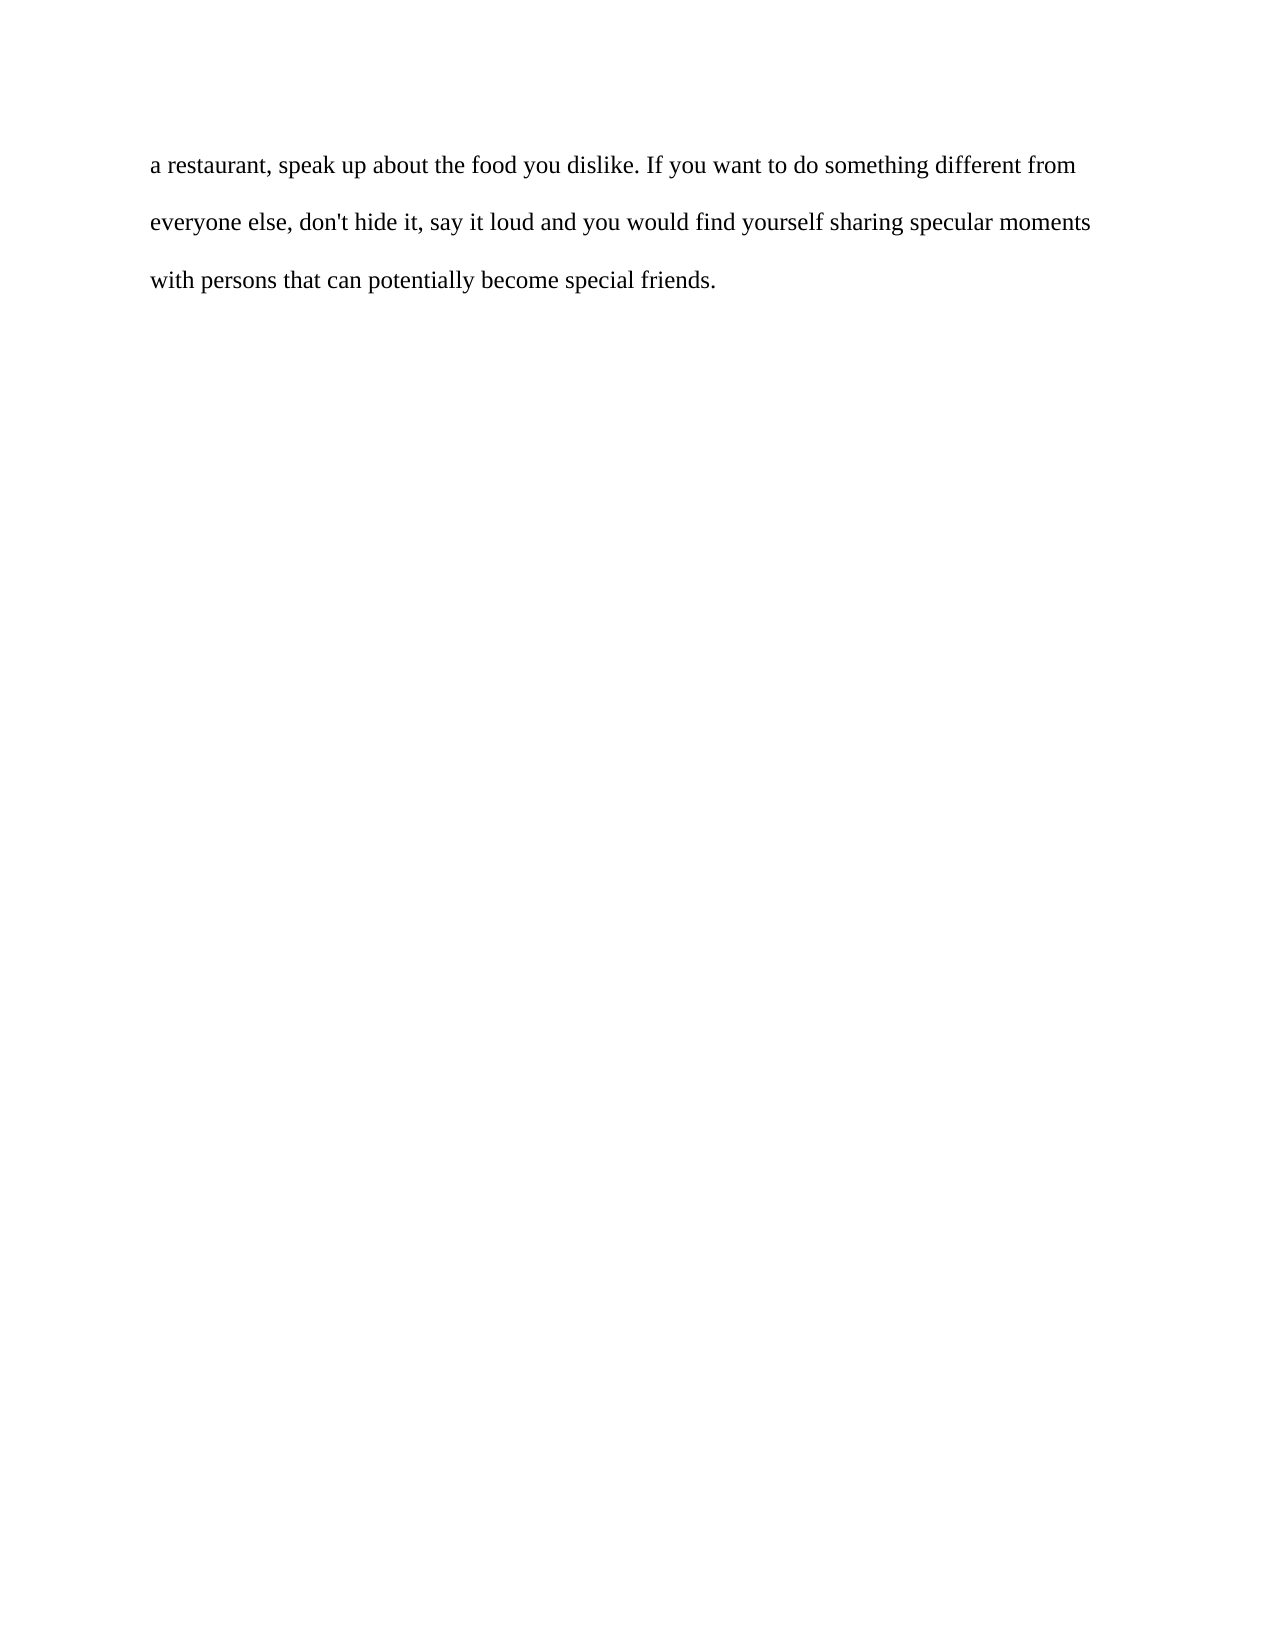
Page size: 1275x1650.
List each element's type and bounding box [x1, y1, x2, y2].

text [150, 150, 1125, 294]
